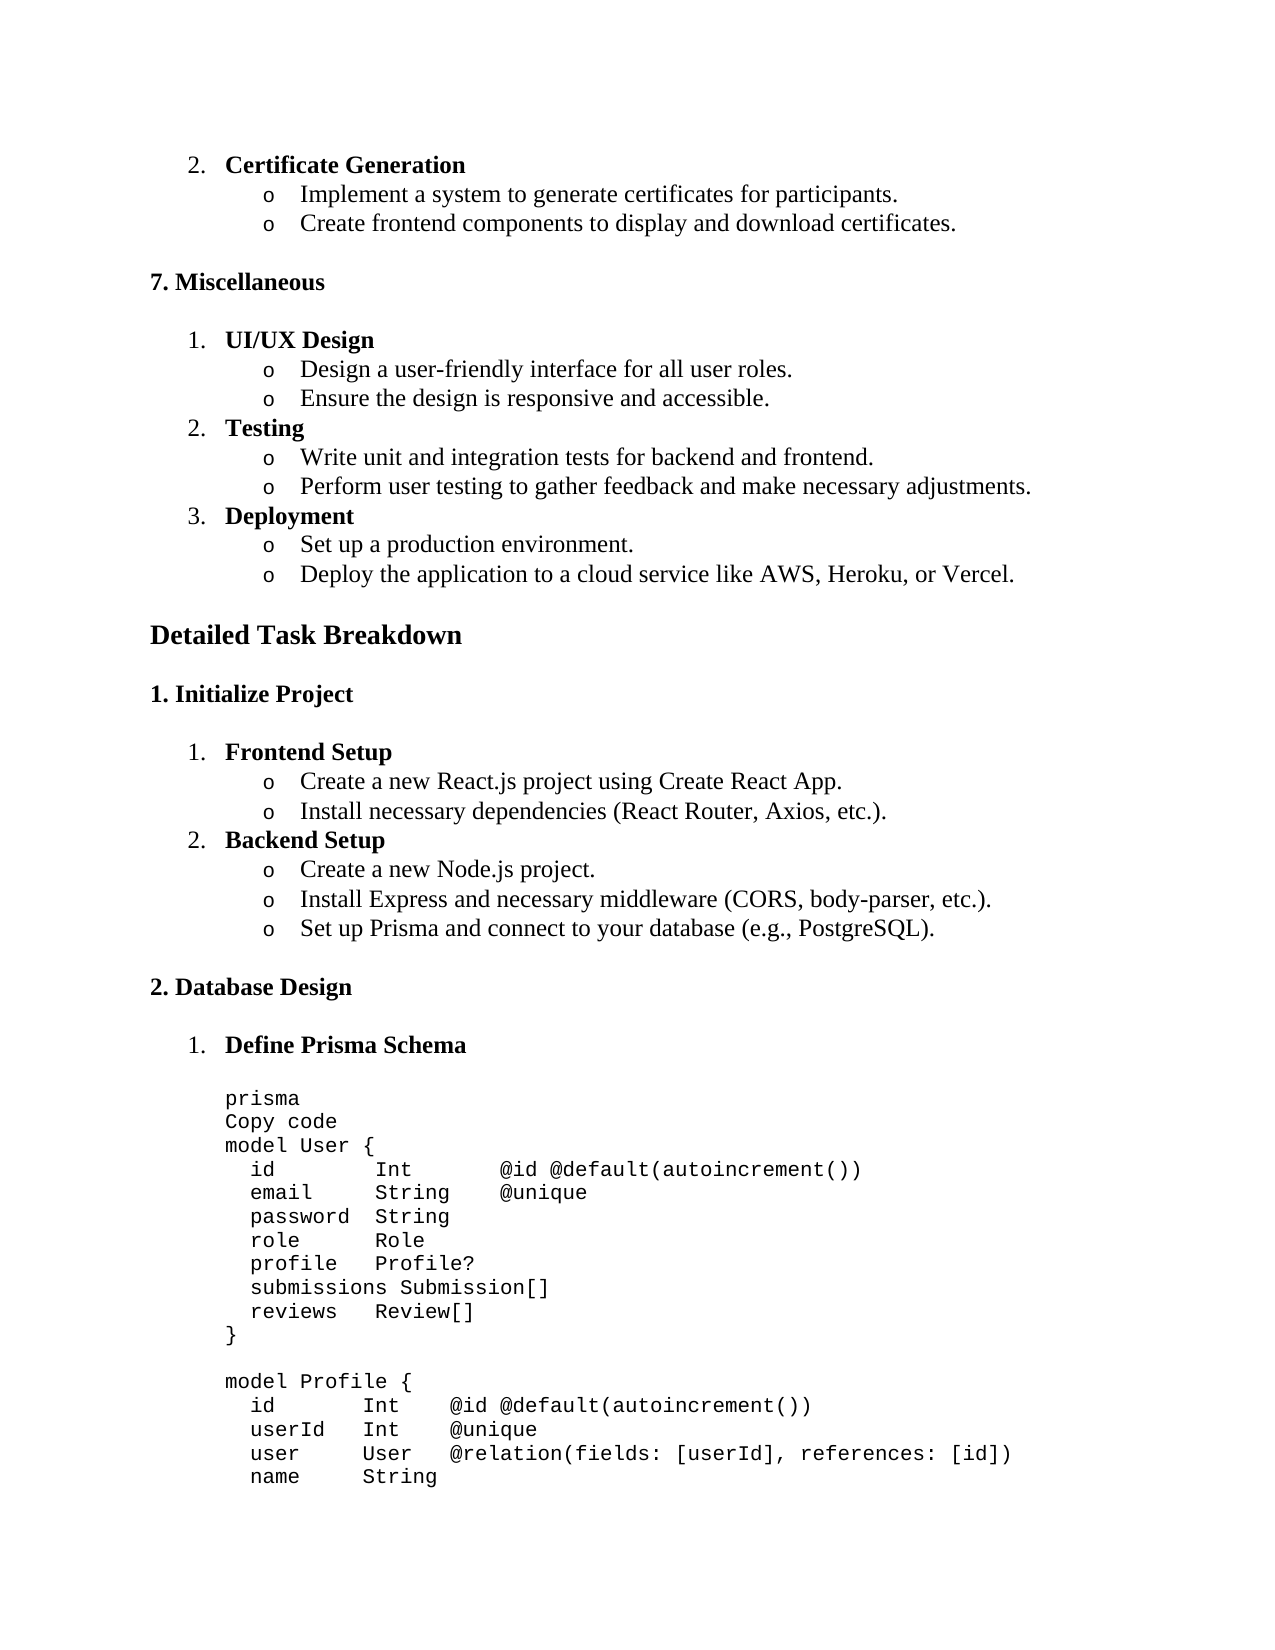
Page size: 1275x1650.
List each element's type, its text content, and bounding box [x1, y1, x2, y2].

text userId Int @unique [225, 1419, 1125, 1442]
text user User @relation(fields: [userId], references: [id]) [225, 1442, 1125, 1466]
list Frontend Setup [187, 737, 1125, 766]
list Deploy the application to a cloud service like AWS, Heroku, or Vercel. [262, 559, 1125, 589]
list Install Express and necessary middleware (CORS, body-parser, etc.). [262, 884, 1125, 913]
text id Int @id @default(autoincrement()) [225, 1395, 1125, 1419]
list Create a new React.js project using Create React App. [262, 766, 1125, 796]
text profile Profile? [225, 1253, 1125, 1277]
text prisma [225, 1088, 1125, 1111]
list Define Prisma Schema [187, 1030, 1125, 1059]
text Detailed Task Breakdown [150, 618, 1125, 650]
text Copy code [225, 1111, 1125, 1135]
list Set up a production environment. [262, 529, 1125, 559]
list Create a new Node.js project. [262, 854, 1125, 884]
text model Profile { [225, 1372, 1125, 1395]
text name String [225, 1466, 1125, 1490]
text submissions Submission[] [225, 1277, 1125, 1301]
text 2. Database Design [150, 972, 1125, 1001]
list Backend Setup [187, 825, 1125, 854]
list Perform user testing to gather feedback and make necessary adjustments. [262, 471, 1125, 501]
list Write unit and integration tests for backend and frontend. [262, 442, 1125, 471]
list Design a user-friendly interface for all user roles. [262, 354, 1125, 383]
text password String [225, 1206, 1125, 1230]
list Ensure the design is responsive and accessible. [262, 383, 1125, 413]
list Set up Prisma and connect to your database (e.g., PostgreSQL). [262, 913, 1125, 943]
text 7. Miscellaneous [150, 267, 1125, 296]
text 1. Initialize Project [150, 679, 1125, 708]
text model User { [225, 1135, 1125, 1159]
text email String @unique [225, 1182, 1125, 1206]
text id Int @id @default(autoincrement()) [225, 1159, 1125, 1182]
text reviews Review[] [225, 1301, 1125, 1324]
list Install necessary dependencies (React Router, Axios, etc.). [262, 796, 1125, 825]
list Deployment [187, 501, 1125, 529]
text role Role [225, 1230, 1125, 1253]
text } [225, 1324, 1125, 1348]
list Certificate Generation [187, 150, 1125, 179]
list Create frontend components to display and download certificates. [262, 208, 1125, 238]
list Implement a system to generate certificates for participants. [262, 179, 1125, 208]
list Testing [187, 413, 1125, 442]
list UI/UX Design [187, 325, 1125, 354]
